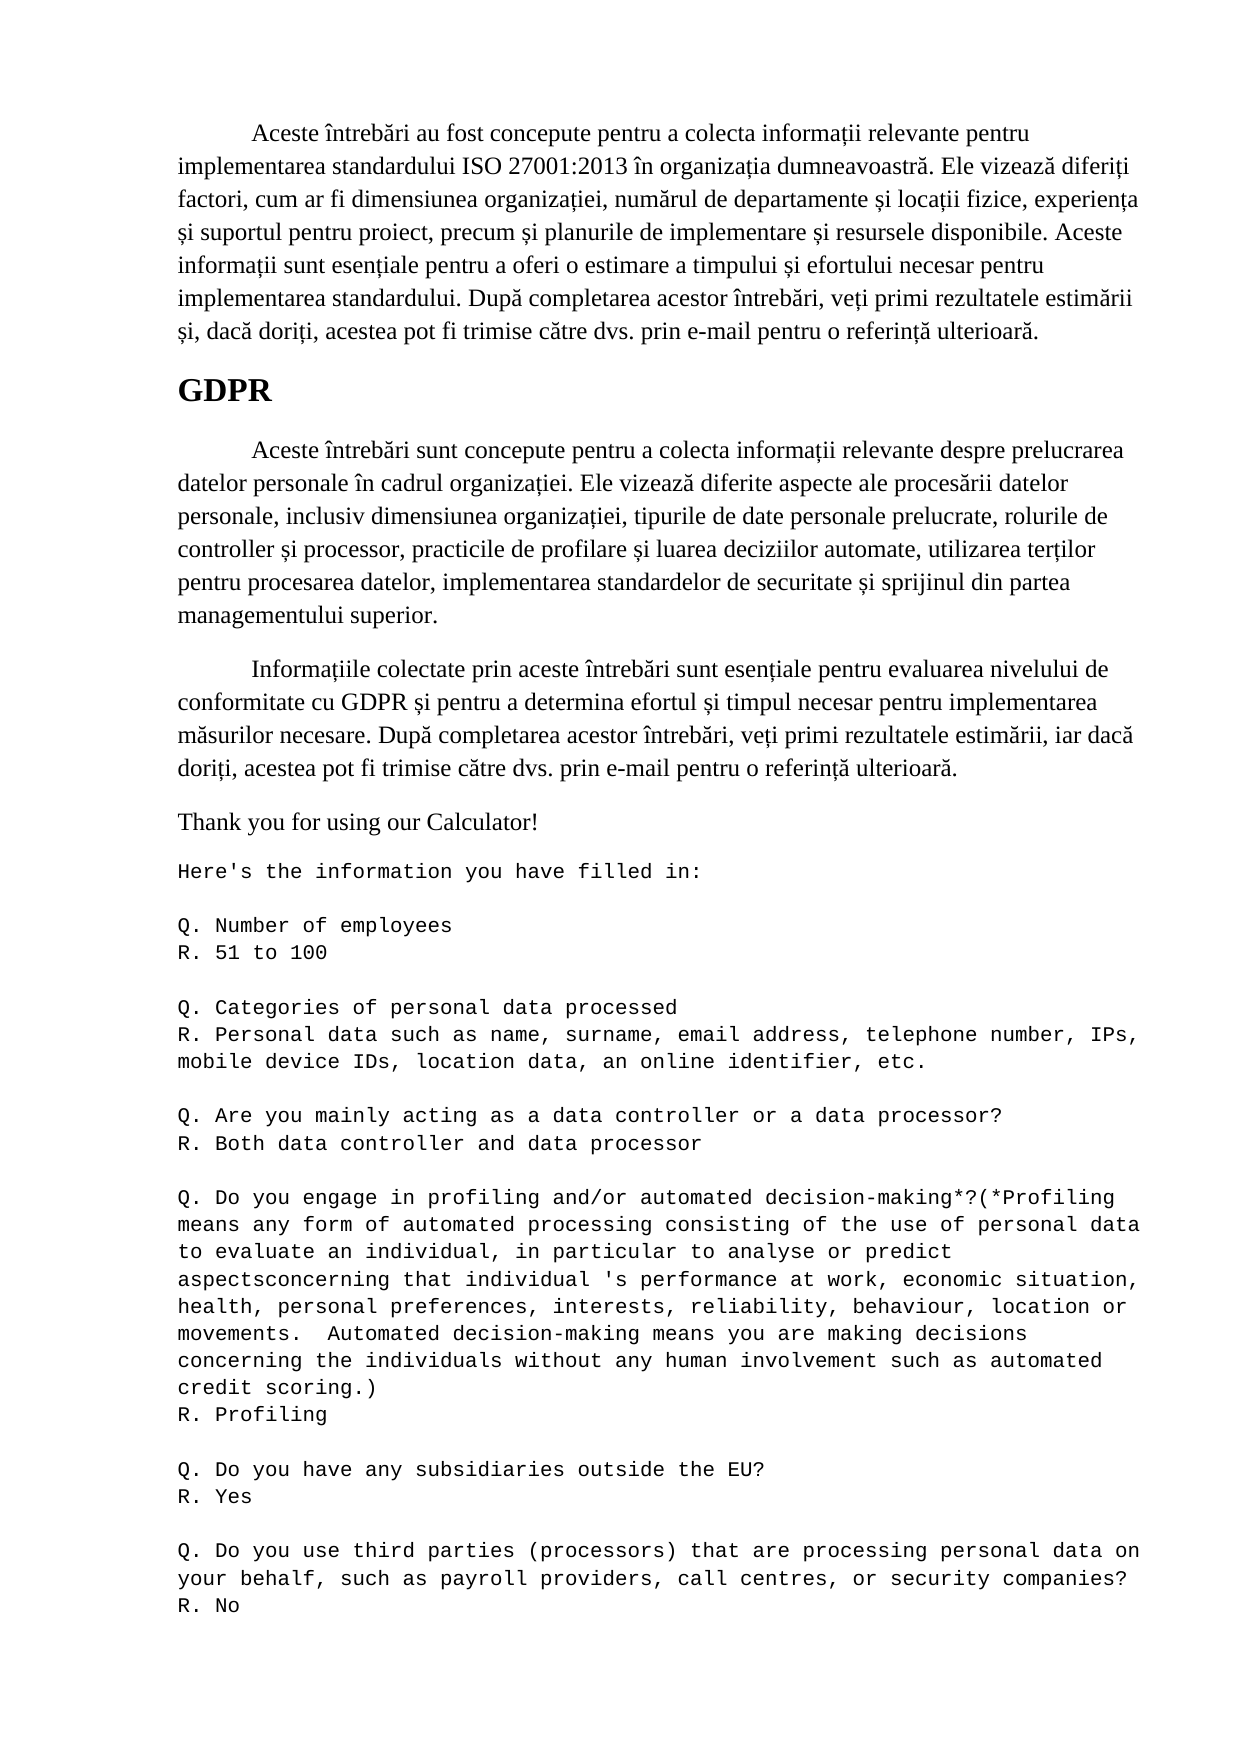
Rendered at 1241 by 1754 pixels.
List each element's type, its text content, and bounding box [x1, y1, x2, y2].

text R. Profiling [177, 1404, 1152, 1428]
text R. Both data controller and data processor [177, 1133, 1152, 1156]
text Q. Do you have any subsidiaries outside the EU? [177, 1459, 1152, 1482]
text Aceste întrebări sunt concepute pentru a colecta informații relevante despre prelucrarea datelor personale în cadrul organizației. Ele vizează diferite aspecte ale procesării datelor personale, inclusiv dimensiunea organizației, tipurile de date personale prelucrate, rolurile de controller și processor, practicile de profilare și luarea deciziilor automate, utilizarea terților pentru procesarea datelor, implementarea standardelor de securitate și sprijinul din partea managementului superior. [177, 435, 1152, 629]
text Q. Categories of personal data processed [177, 997, 1152, 1020]
text R. No [177, 1595, 1152, 1618]
text R. Personal data such as name, surname, email address, telephone number, IPs, mobile device IDs, location data, an online identifier, etc. [177, 1024, 1152, 1075]
text Q. Number of employees [177, 915, 1152, 939]
text R. Yes [177, 1486, 1152, 1510]
text Here's the information you have filled in: [177, 861, 1152, 884]
text R. 51 to 100 [177, 942, 1152, 966]
text Q. Do you engage in profiling and/or automated decision-making*?(*Profiling means any form of automated processing consisting of the use of personal data to evaluate an individual, in particular to analyse or predict aspectsconcerning that individual 's performance at work, economic situation, health, personal preferences, interests, reliability, behaviour, location or movements. Automated decision-making means you are making decisions concerning the individuals without any human involvement such as automated credit scoring.) [177, 1187, 1152, 1401]
text Informațiile colectate prin aceste întrebări sunt esențiale pentru evaluarea nivelului de conformitate cu GDPR și pentru a determina efortul și timpul necesar pentru implementarea măsurilor necesare. După completarea acestor întrebări, veți primi rezultatele estimării, iar dacă doriți, acestea pot fi trimise către dvs. prin e-mail pentru o referință ulterioară. [177, 654, 1152, 782]
text Q. Do you use third parties (processors) that are processing personal data on your behalf, such as payroll providers, call centres, or security companies? [177, 1540, 1152, 1591]
text GDPR [177, 370, 1152, 408]
text Thank you for using our Calculator! [177, 807, 1152, 836]
text Aceste întrebări au fost concepute pentru a colecta informații relevante pentru implementarea standardului ISO 27001:2013 în organizația dumneavoastră. Ele vizează diferiți factori, cum ar fi dimensiunea organizației, numărul de departamente și locații fizice, experiența și suportul pentru proiect, precum și planurile de implementare și resursele disponibile. Aceste informații sunt esențiale pentru a oferi o estimare a timpului și efortului necesar pentru implementarea standardului. După completarea acestor întrebări, veți primi rezultatele estimării și, dacă doriți, acestea pot fi trimise către dvs. prin e-mail pentru o referință ulterioară. [177, 118, 1152, 345]
text Q. Are you mainly acting as a data controller or a data processor? [177, 1105, 1152, 1129]
